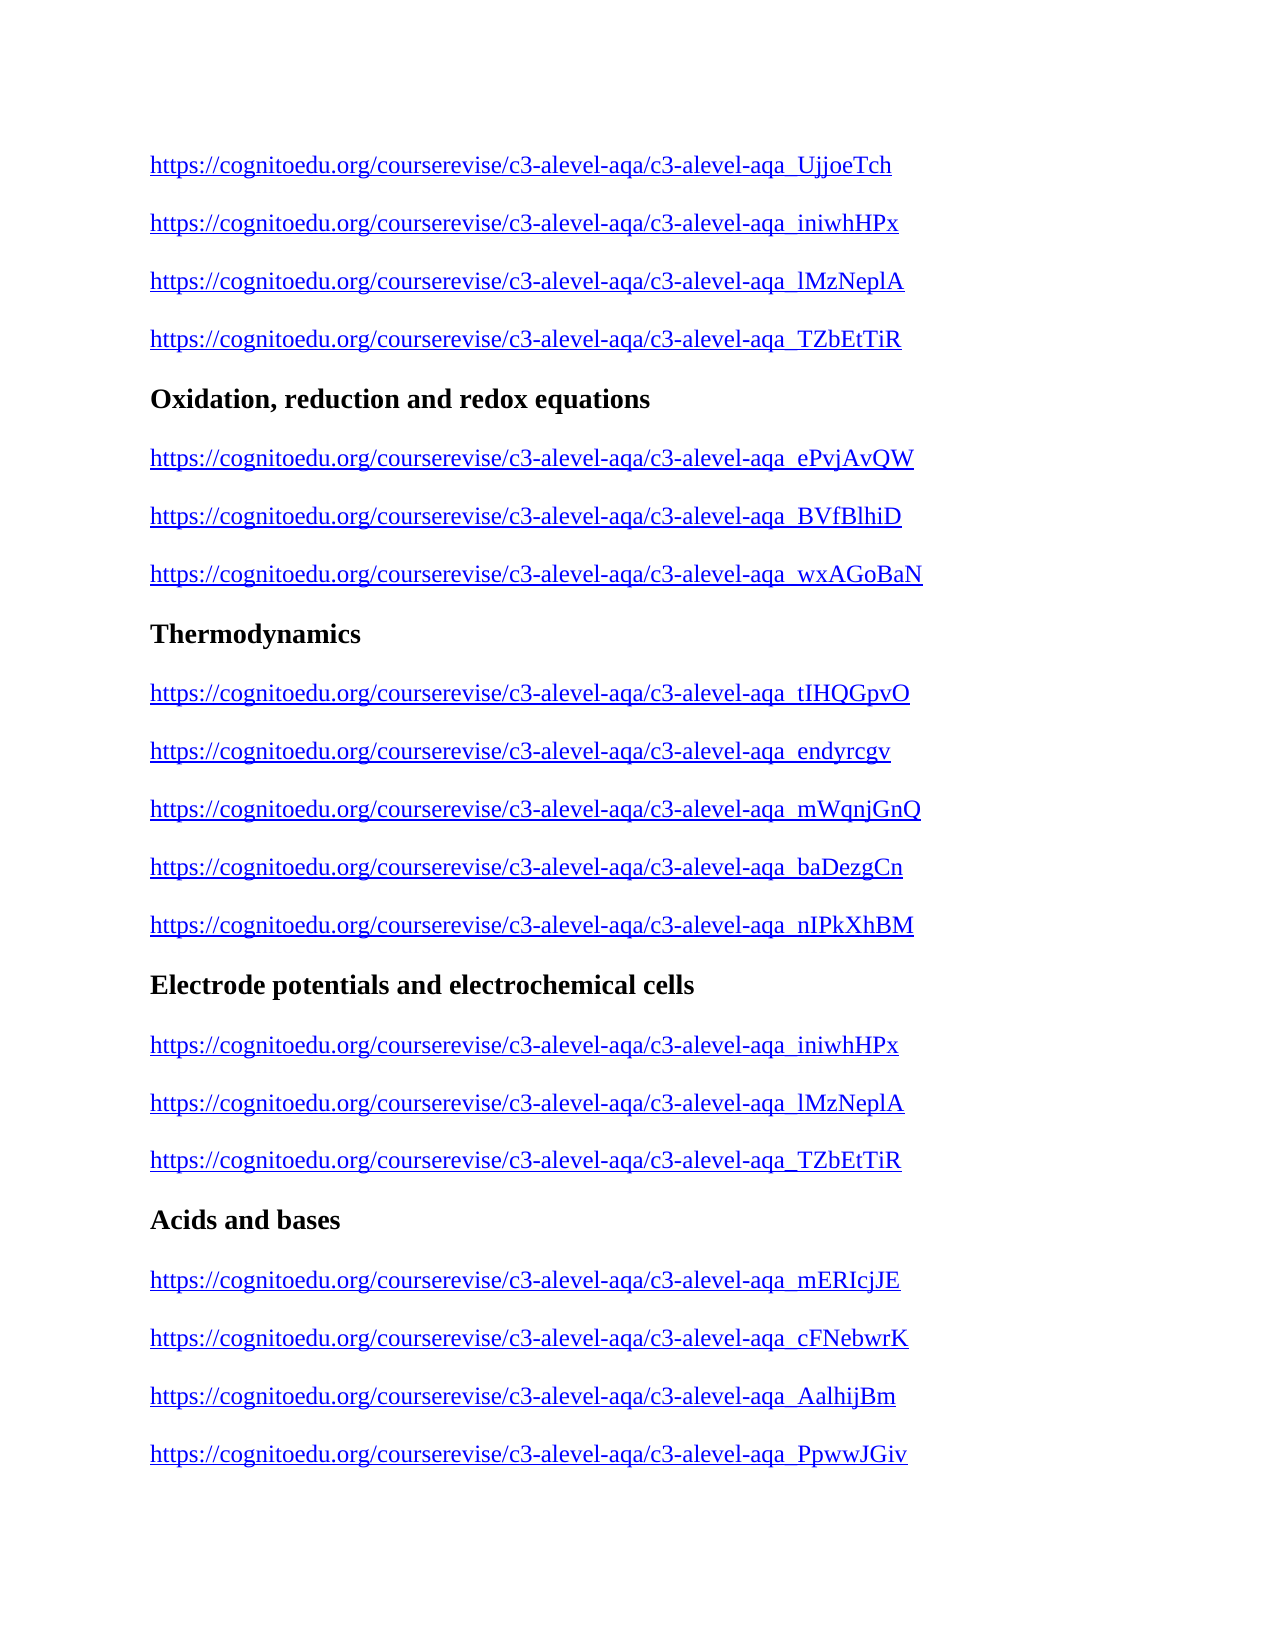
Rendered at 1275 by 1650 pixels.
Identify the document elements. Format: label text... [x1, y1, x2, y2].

text https://cognitoedu.org/courserevise/c3-alevel-aqa/c3-alevel-aqa_tIHQGpvO [150, 678, 1125, 707]
text https://cognitoedu.org/courserevise/c3-alevel-aqa/c3-alevel-aqa_lMzNeplA [150, 266, 1125, 294]
text https://cognitoedu.org/courserevise/c3-alevel-aqa/c3-alevel-aqa_nIPkXhBM [150, 910, 1125, 939]
text https://cognitoedu.org/courserevise/c3-alevel-aqa/c3-alevel-aqa_wxAGoBaN [150, 559, 1125, 588]
text https://cognitoedu.org/courserevise/c3-alevel-aqa/c3-alevel-aqa_lMzNeplA [150, 1088, 1125, 1116]
text https://cognitoedu.org/courserevise/c3-alevel-aqa/c3-alevel-aqa_TZbEtTiR [150, 1146, 1125, 1174]
text https://cognitoedu.org/courserevise/c3-alevel-aqa/c3-alevel-aqa_AalhijBm [150, 1381, 1125, 1409]
text https://cognitoedu.org/courserevise/c3-alevel-aqa/c3-alevel-aqa_ePvjAvQW [150, 443, 1125, 472]
text Thermodynamics [150, 617, 1125, 649]
text https://cognitoedu.org/courserevise/c3-alevel-aqa/c3-alevel-aqa_BVfBlhiD [150, 501, 1125, 530]
text https://cognitoedu.org/courserevise/c3-alevel-aqa/c3-alevel-aqa_PpwwJGiv [150, 1439, 1125, 1467]
text https://cognitoedu.org/courserevise/c3-alevel-aqa/c3-alevel-aqa_endyrcgv [150, 736, 1125, 765]
text https://cognitoedu.org/courserevise/c3-alevel-aqa/c3-alevel-aqa_mWqnjGnQ [150, 794, 1125, 823]
text https://cognitoedu.org/courserevise/c3-alevel-aqa/c3-alevel-aqa_TZbEtTiR [150, 324, 1125, 352]
text https://cognitoedu.org/courserevise/c3-alevel-aqa/c3-alevel-aqa_baDezgCn [150, 852, 1125, 881]
text https://cognitoedu.org/courserevise/c3-alevel-aqa/c3-alevel-aqa_iniwhHPx [150, 208, 1125, 237]
text https://cognitoedu.org/courserevise/c3-alevel-aqa/c3-alevel-aqa_mERIcjJE [150, 1265, 1125, 1294]
text https://cognitoedu.org/courserevise/c3-alevel-aqa/c3-alevel-aqa_iniwhHPx [150, 1030, 1125, 1058]
text Oxidation, reduction and redox equations [150, 382, 1125, 414]
text https://cognitoedu.org/courserevise/c3-alevel-aqa/c3-alevel-aqa_cFNebwrK [150, 1323, 1125, 1352]
text https://cognitoedu.org/courserevise/c3-alevel-aqa/c3-alevel-aqa_UjjoeTch [150, 150, 1125, 179]
text Electrode potentials and electrochemical cells [150, 968, 1125, 1001]
text Acids and bases [150, 1203, 1125, 1236]
